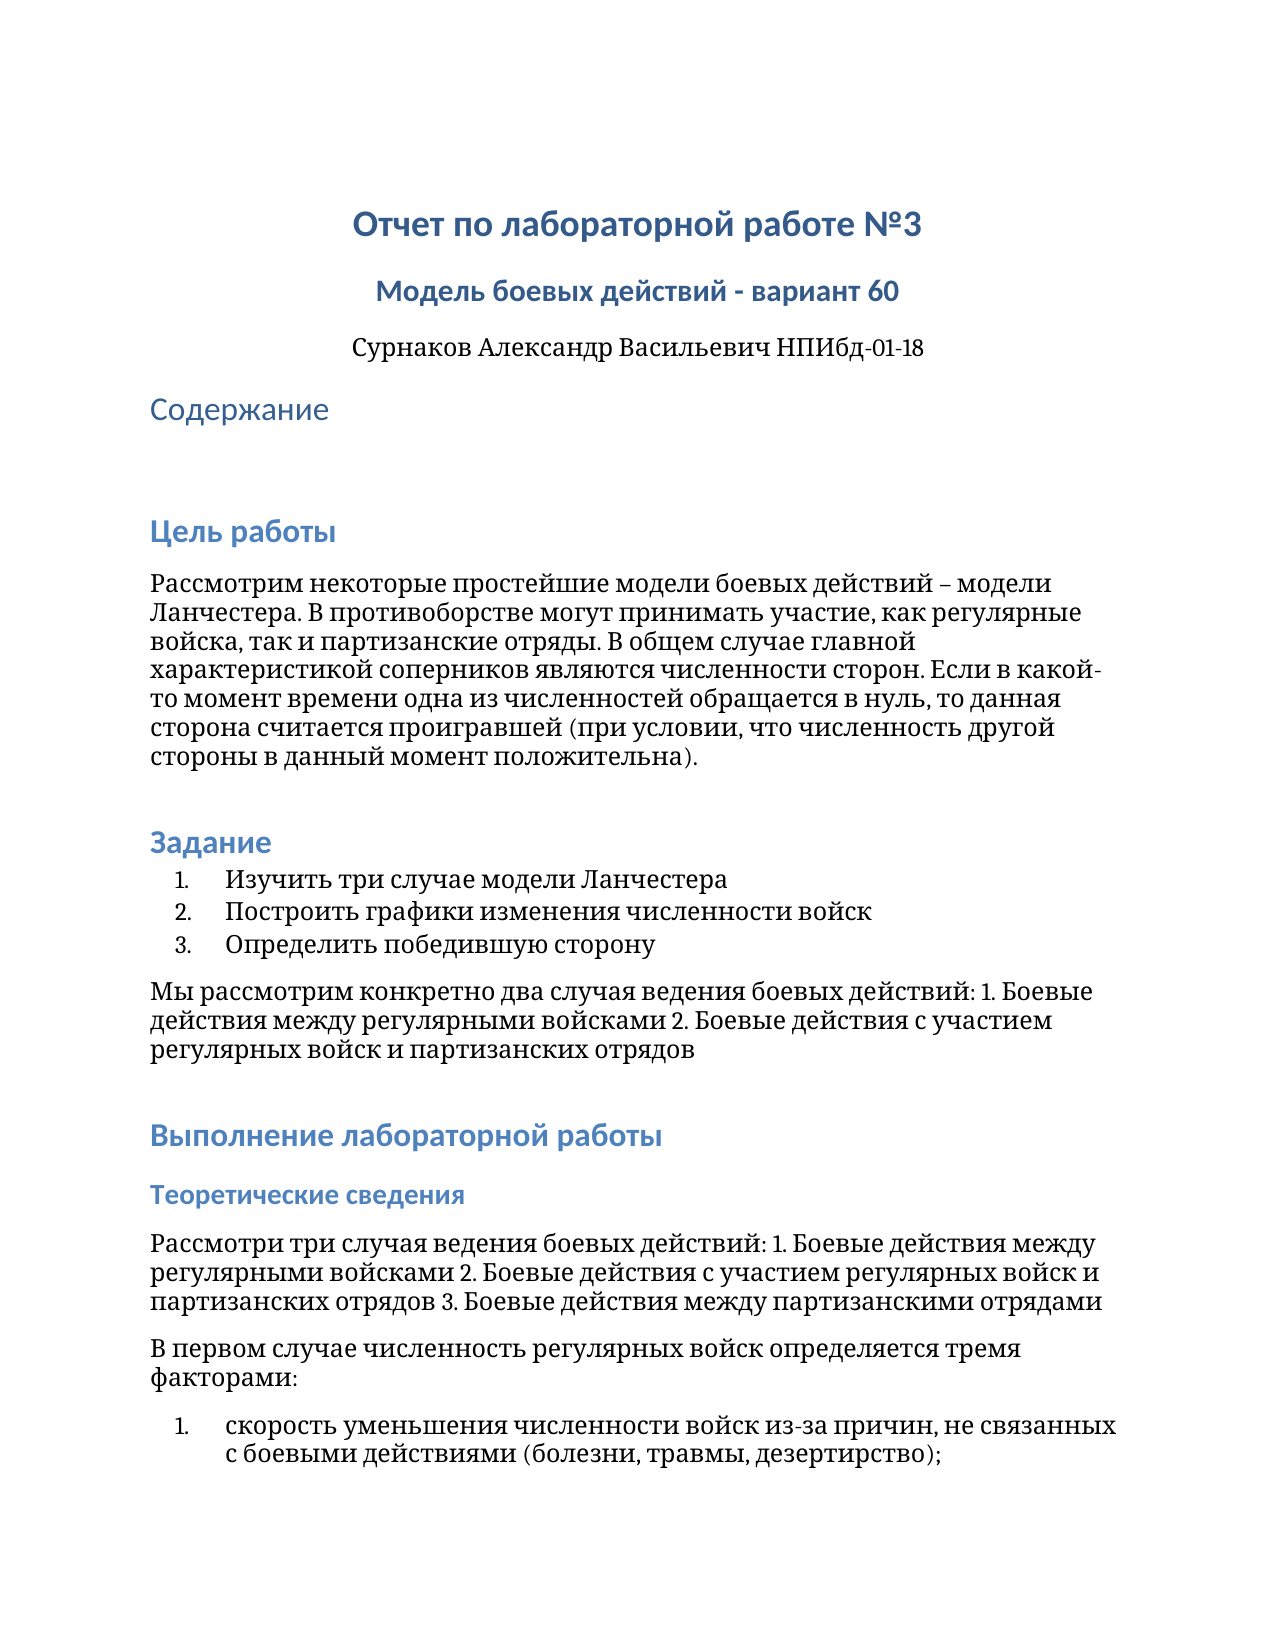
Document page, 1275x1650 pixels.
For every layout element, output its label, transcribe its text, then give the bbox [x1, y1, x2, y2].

text Сурнаков Александр Васильевич НПИбд-01-18 [150, 334, 1125, 363]
subtitle Модель боевых действий - вариант 60 [150, 271, 1125, 309]
list Изучить три случае модели Ланчестера [175, 866, 1125, 894]
list Построить графики изменения численности войск [175, 898, 1125, 927]
subtitle Теоретические сведения [150, 1176, 1125, 1212]
subtitle Выполнение лабораторной работы [150, 1114, 1125, 1155]
list Определить победившую сторону [175, 931, 1125, 959]
title Отчет по лабораторной работе №3 [150, 200, 1125, 246]
text Рассмотри три случая ведения боевых действий: 1. Боевые действия между регулярными войсками 2. Боевые действия с участием регулярных войск и партизанских отрядов 3. Боевые действия между партизанскими отрядами [150, 1230, 1125, 1317]
text В первом случае численность регулярных войск определяется тремя факторами: [150, 1335, 1125, 1393]
list скорость уменьшения численности войск из-за причин, не связанных с боевыми действиями (болезни, травмы, дезертирство); [175, 1412, 1125, 1469]
text Мы рассмотрим конкретно два случая ведения боевых действий: 1. Боевые действия между регулярными войсками 2. Боевые действия с участием регулярных войск и партизанских отрядов [150, 978, 1125, 1064]
subtitle Цель работы [150, 510, 1125, 551]
subtitle Задание [150, 821, 1125, 862]
text Рассмотрим некоторые простейшие модели боевых действий – модели Ланчестера. В противоборстве могут принимать участие, как регулярные войска, так и партизанские отряды. В общем случае главной характеристикой соперников являются численности сторон. Если в какой-то момент времени одна из численностей обращается в нуль, то данная сторона считается проигравшей (при условии, что численность другой стороны в данный момент положительна). [150, 570, 1125, 771]
